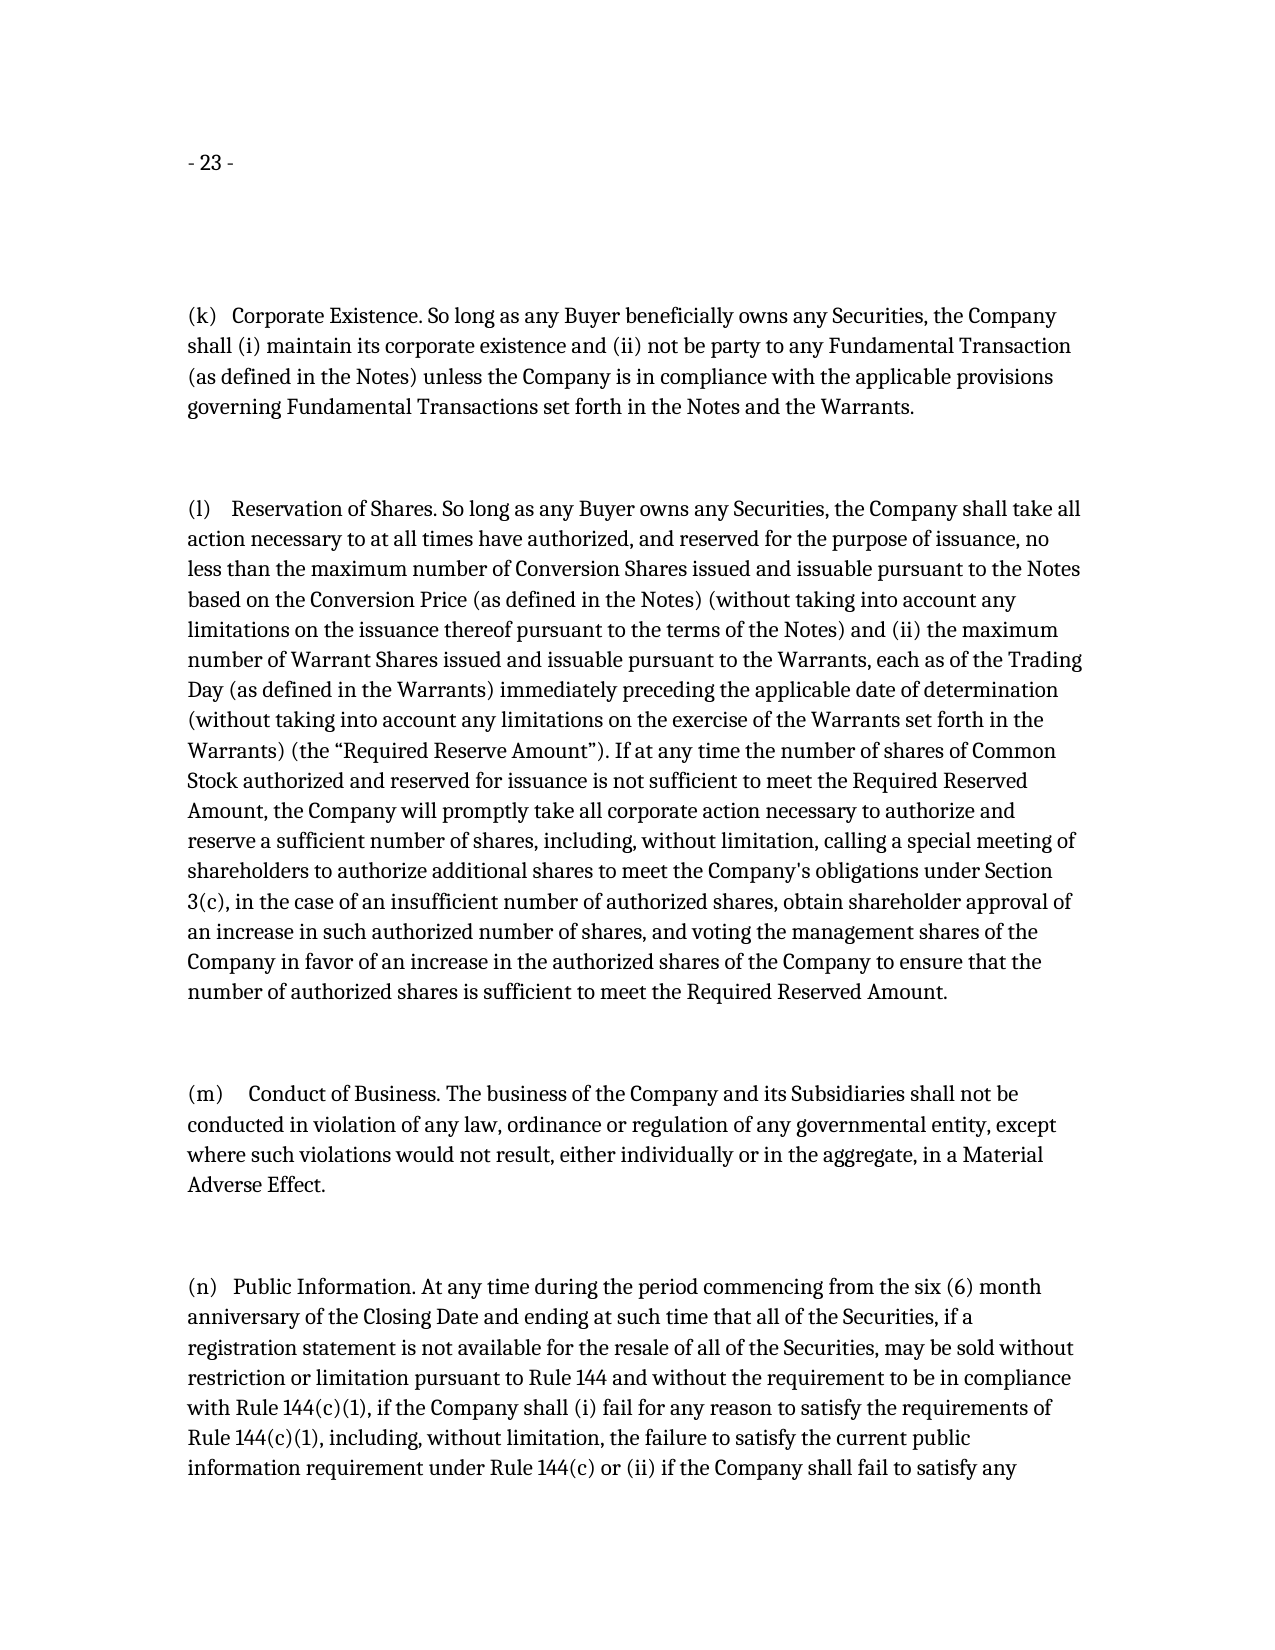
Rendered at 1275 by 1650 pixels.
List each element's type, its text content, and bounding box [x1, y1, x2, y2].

text (l) Reservation of Shares. So long as any Buyer owns any Securities, the Company shall take all action necessary to at all times have authorized, and reserved for the purpose of issuance, no less than the maximum number of Conversion Shares issued and issuable pursuant to the Notes based on the Conversion Price (as defined in the Notes) (without taking into account any limitations on the issuance thereof pursuant to the terms of the Notes) and (ii) the maximum number of Warrant Shares issued and issuable pursuant to the Warrants, each as of the Trading Day (as defined in the Warrants) immediately preceding the applicable date of determination (without taking into account any limitations on the exercise of the Warrants set forth in the Warrants) (the “Required Reserve Amount”). If at any time the number of shares of Common Stock authorized and reserved for issuance is not sufficient to meet the Required Reserved Amount, the Company will promptly take all corporate action necessary to authorize and reserve a sufficient number of shares, including, without limitation, calling a special meeting of shareholders to authorize additional shares to meet the Company's obligations under Section 3(c), in the case of an insufficient number of authorized shares, obtain shareholder approval of an increase in such authorized number of shares, and voting the management shares of the Company in favor of an increase in the authorized shares of the Company to ensure that the number of authorized shares is sufficient to meet the Required Reserved Amount. [187, 496, 1087, 1006]
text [187, 1274, 1087, 1482]
text - 23 - [187, 150, 1087, 176]
text (m) Conduct of Business. The business of the Company and its Subsidiaries shall not be conducted in violation of any law, ordinance or regulation of any governmental entity, except where such violations would not result, either individually or in the aggregate, in a Material Adverse Effect. [187, 1081, 1087, 1198]
text (k) Corporate Existence. So long as any Buyer beneficially owns any Securities, the Company shall (i) maintain its corporate existence and (ii) not be party to any Fundamental Transaction (as defined in the Notes) unless the Company is in compliance with the applicable provisions governing Fundamental Transactions set forth in the Notes and the Warrants. [187, 303, 1087, 420]
